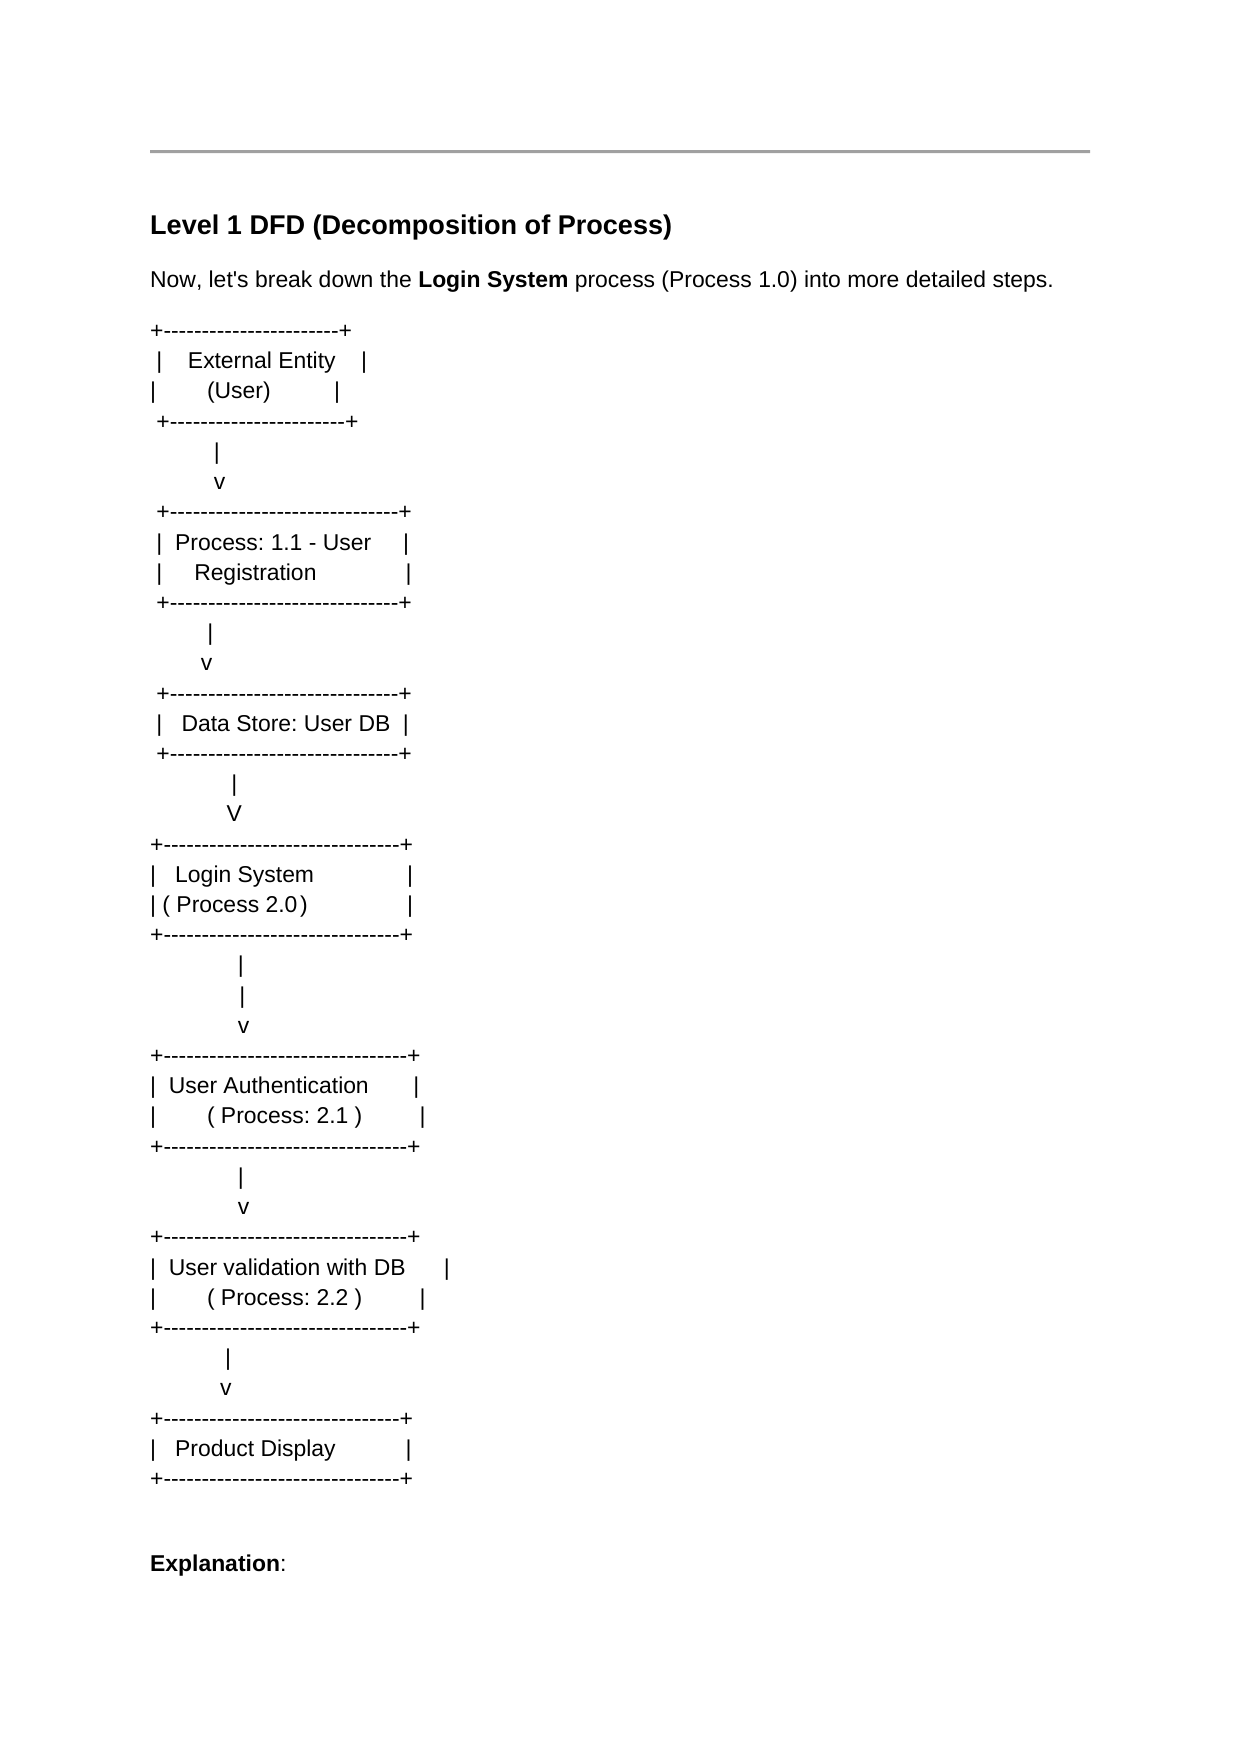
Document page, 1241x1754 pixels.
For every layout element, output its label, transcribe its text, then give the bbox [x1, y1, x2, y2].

text | Data Store: User DB | [150, 710, 1090, 736]
text | [150, 951, 1090, 978]
text +-----------------------+ [150, 317, 1090, 343]
text v [150, 468, 1090, 494]
text Explanation: [150, 1550, 1090, 1577]
text | ( Process: 2.2 ) | [150, 1284, 1090, 1310]
text | [150, 438, 1090, 464]
text | Product Display | [150, 1435, 1090, 1461]
text +------------------------------+ [150, 679, 1090, 706]
text | Registration | [150, 559, 1090, 585]
text | Process: 1.1 - User | [150, 528, 1090, 555]
text +------------------------------+ [150, 589, 1090, 615]
text +-------------------------------+ [150, 1404, 1090, 1431]
subtitle Level 1 DFD (Decomposition of Process) [150, 209, 1090, 241]
text +------------------------------+ [150, 498, 1090, 524]
text | (User) | [150, 377, 1090, 404]
text | ( Process: 2.1 ) | [150, 1102, 1090, 1129]
text +------------------------------+ [150, 740, 1090, 766]
text +--------------------------------+ [150, 1314, 1090, 1340]
text +-----------------------+ [150, 408, 1090, 434]
text v [150, 1374, 1090, 1401]
text | User validation with DB | [150, 1253, 1090, 1280]
text | [150, 619, 1090, 645]
text | External Entity | [150, 347, 1090, 373]
text | [150, 1344, 1090, 1370]
text +-------------------------------+ [150, 831, 1090, 857]
text Now, let's break down the Login System process (Process 1.0) into more detailed steps. [150, 266, 1090, 292]
text v [150, 1012, 1090, 1038]
text +--------------------------------+ [150, 1133, 1090, 1159]
text +-------------------------------+ [150, 1465, 1090, 1491]
text | ( Process 2.0 ) | [150, 891, 1090, 917]
text +--------------------------------+ [150, 1223, 1090, 1249]
text V [150, 800, 1090, 827]
text | [150, 770, 1090, 796]
text v [150, 649, 1090, 676]
text | User Authentication | [150, 1072, 1090, 1098]
text | [150, 982, 1090, 1008]
text v [150, 1193, 1090, 1219]
text +--------------------------------+ [150, 1042, 1090, 1068]
text | [150, 1163, 1090, 1189]
text | Login System | [150, 861, 1090, 887]
text +-------------------------------+ [150, 921, 1090, 947]
